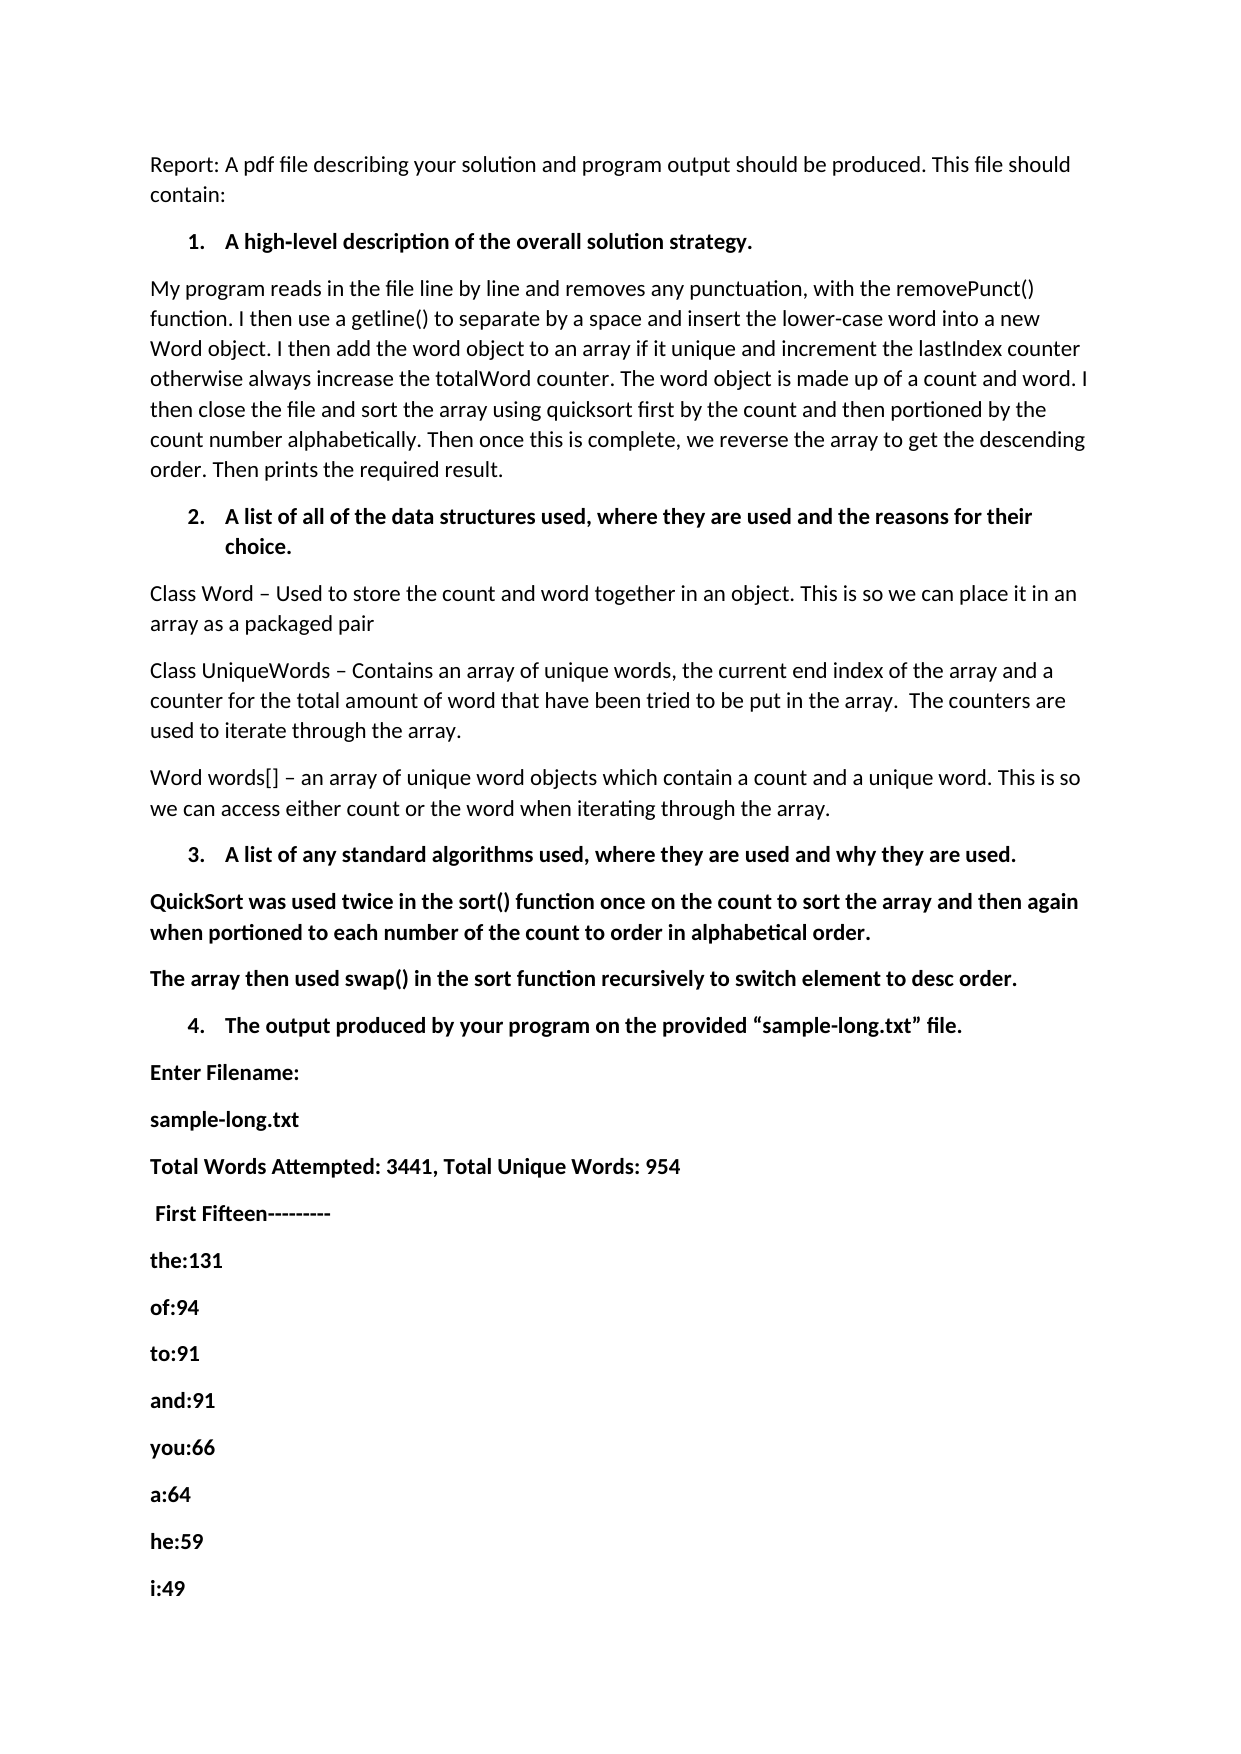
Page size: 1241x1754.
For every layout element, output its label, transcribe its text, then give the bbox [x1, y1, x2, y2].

text QuickSort was used twice in the sort() function once on the count to sort the array and then again when portioned to each number of the count to order in alphabetical order. [150, 887, 1090, 946]
list A high‐level description of the overall solution strategy. [187, 227, 1090, 255]
text the:131 [150, 1246, 1090, 1274]
text of:94 [150, 1293, 1090, 1321]
text The array then used swap() in the sort function recursively to switch element to desc order. [150, 964, 1090, 993]
text First Fifteen--------- [150, 1199, 1090, 1227]
text i:49 [150, 1574, 1090, 1602]
text a:64 [150, 1480, 1090, 1508]
text and:91 [150, 1386, 1090, 1414]
text Total Words Attempted: 3441, Total Unique Words: 954 [150, 1152, 1090, 1180]
text My program reads in the file line by line and removes any punctuation, with the removePunct() function. I then use a getline() to separate by a space and insert the lower-case word into a new Word object. I then add the word object to an array if it unique and increment the lastIndex counter otherwise always increase the totalWord counter. The word object is made up of a count and word. I then close the file and sort the array using quicksort first by the count and then portioned by the count number alphabetically. Then once this is complete, we reverse the array to get the descending order. Then prints the required result. [150, 274, 1090, 483]
text to:91 [150, 1339, 1090, 1368]
list A list of any standard algorithms used, where they are used and why they are used. [187, 841, 1090, 869]
text sample-long.txt [150, 1105, 1090, 1133]
text Enter Filename: [150, 1058, 1090, 1086]
text he:59 [150, 1527, 1090, 1555]
list A list of all of the data structures used, where they are used and the reasons for their choice. [187, 502, 1090, 560]
text Class Word – Used to store the count and word together in an object. This is so we can place it in an array as a packaged pair [150, 579, 1090, 637]
text you:66 [150, 1433, 1090, 1461]
text Report: A pdf file describing your solution and program output should be produced. This file should contain: [150, 150, 1090, 208]
text Word words[] – an array of unique word objects which contain a count and a unique word. This is so we can access either count or the word when iterating through the array. [150, 763, 1090, 822]
list The output produced by your program on the provided “sample-long.txt” file. [187, 1011, 1090, 1039]
text Class UniqueWords – Contains an array of unique words, the current end index of the array and a counter for the total amount of word that have been tried to be put in the array. The counters are used to iterate through the array. [150, 656, 1090, 745]
